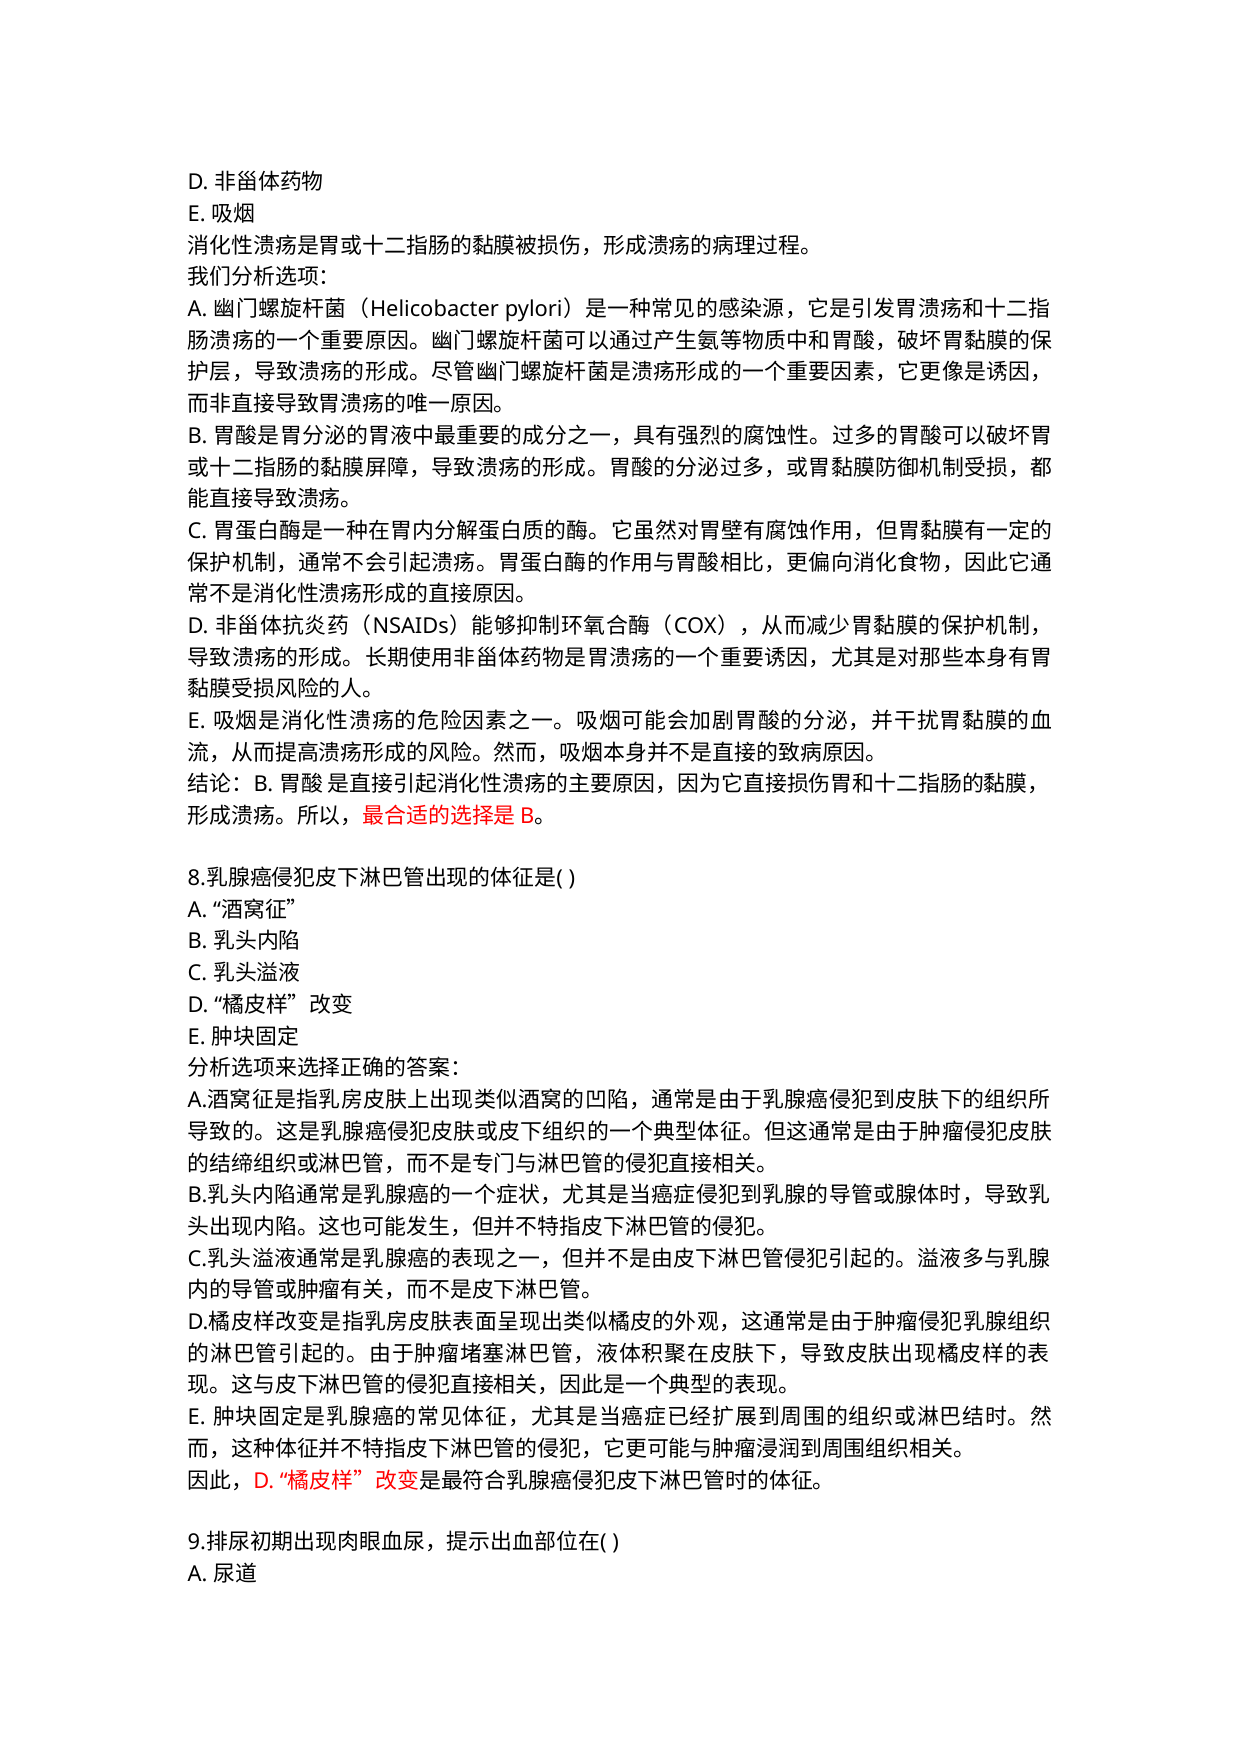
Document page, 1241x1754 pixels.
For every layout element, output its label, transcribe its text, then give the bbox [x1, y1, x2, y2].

text D. 非甾体抗炎药（NSAIDs）能够抑制环氧合酶（COX），从而减少胃黏膜的保护机制，导致溃疡的形成。长期使用非甾体药物是胃溃疡的一个重要诱因，尤其是对那些本身有胃黏膜受损风险的人。 [187, 608, 1053, 703]
text E. 吸烟是消化性溃疡的危险因素之一。吸烟可能会加剧胃酸的分泌，并干扰胃黏膜的血流，从而提高溃疡形成的风险。然而，吸烟本身并不是直接的致病原因。 [187, 703, 1053, 766]
text C. 乳头溢液 [187, 955, 1053, 987]
text E. 肿块固定是乳腺癌的常见体征，尤其是当癌症已经扩展到周围的组织或淋巴结时。然而，这种体征并不特指皮下淋巴管的侵犯，它更可能与肿瘤浸润到周围组织相关。 [187, 1399, 1053, 1463]
text E. 吸烟 [187, 196, 1053, 228]
text A. 尿道 [179, 1556, 1061, 1590]
text B. 乳头内陷 [187, 923, 1053, 955]
text C. 胃蛋白酶是一种在胃内分解蛋白质的酶。它虽然对胃壁有腐蚀作用，但胃黏膜有一定的保护机制，通常不会引起溃疡。胃蛋白酶的作用与胃酸相比，更偏向消化食物，因此它通常不是消化性溃疡形成的直接原因。 [187, 513, 1053, 608]
text E. 肿块固定 [187, 1019, 1053, 1050]
text A.酒窝征是指乳房皮肤上出现类似酒窝的凹陷，通常是由于乳腺癌侵犯到皮肤下的组织所导致的。这是乳腺癌侵犯皮肤或皮下组织的一个典型体征。但这通常是由于肿瘤侵犯皮肤的结缔组织或淋巴管，而不是专门与淋巴管的侵犯直接相关。 [187, 1082, 1053, 1177]
text D. 非甾体药物 [179, 162, 1061, 196]
text A. 幽门螺旋杆菌（Helicobacter pylori）是一种常见的感染源，它是引发胃溃疡和十二指肠溃疡的一个重要原因。幽门螺旋杆菌可以通过产生氨等物质中和胃酸，破坏胃黏膜的保护层，导致溃疡的形成。尽管幽门螺旋杆菌是溃疡形成的一个重要因素，它更像是诱因，而非直接导致胃溃疡的唯一原因。 [187, 291, 1053, 418]
text 因此，D. “橘皮样”改变是最符合乳腺癌侵犯皮下淋巴管时的体征。 [187, 1463, 1053, 1494]
text C.乳头溢液通常是乳腺癌的表现之一，但并不是由皮下淋巴管侵犯引起的。溢液多与乳腺内的导管或肿瘤有关，而不是皮下淋巴管。 [187, 1241, 1053, 1304]
text 结论：B. 胃酸 是直接引起消化性溃疡的主要原因，因为它直接损伤胃和十二指肠的黏膜，形成溃疡。所以，最合适的选择是B。 [187, 766, 1053, 830]
text B. 胃酸是胃分泌的胃液中最重要的成分之一，具有强烈的腐蚀性。过多的胃酸可以破坏胃或十二指肠的黏膜屏障，导致溃疡的形成。胃酸的分泌过多，或胃黏膜防御机制受损，都能直接导致溃疡。 [187, 418, 1053, 513]
text D. “橘皮样”改变 [187, 987, 1053, 1019]
text 消化性溃疡是胃或十二指肠的黏膜被损伤，形成溃疡的病理过程。 [187, 228, 1053, 259]
text B.乳头内陷通常是乳腺癌的一个症状，尤其是当癌症侵犯到乳腺的导管或腺体时，导致乳头出现内陷。这也可能发生，但并不特指皮下淋巴管的侵犯。 [187, 1177, 1053, 1241]
text 8.乳腺癌侵犯皮下淋巴管出现的体征是( ) [187, 860, 1053, 892]
text 分析选项来选择正确的答案： [187, 1050, 1053, 1082]
text 9.排尿初期出现肉眼血尿，提示出血部位在( ) [187, 1524, 1053, 1556]
text A. “酒窝征” [187, 892, 1053, 923]
text D.橘皮样改变是指乳房皮肤表面呈现出类似橘皮的外观，这通常是由于肿瘤侵犯乳腺组织的淋巴管引起的。由于肿瘤堵塞淋巴管，液体积聚在皮肤下，导致皮肤出现橘皮样的表现。这与皮下淋巴管的侵犯直接相关，因此是一个典型的表现。 [187, 1304, 1053, 1399]
text 我们分析选项： [187, 259, 1053, 291]
